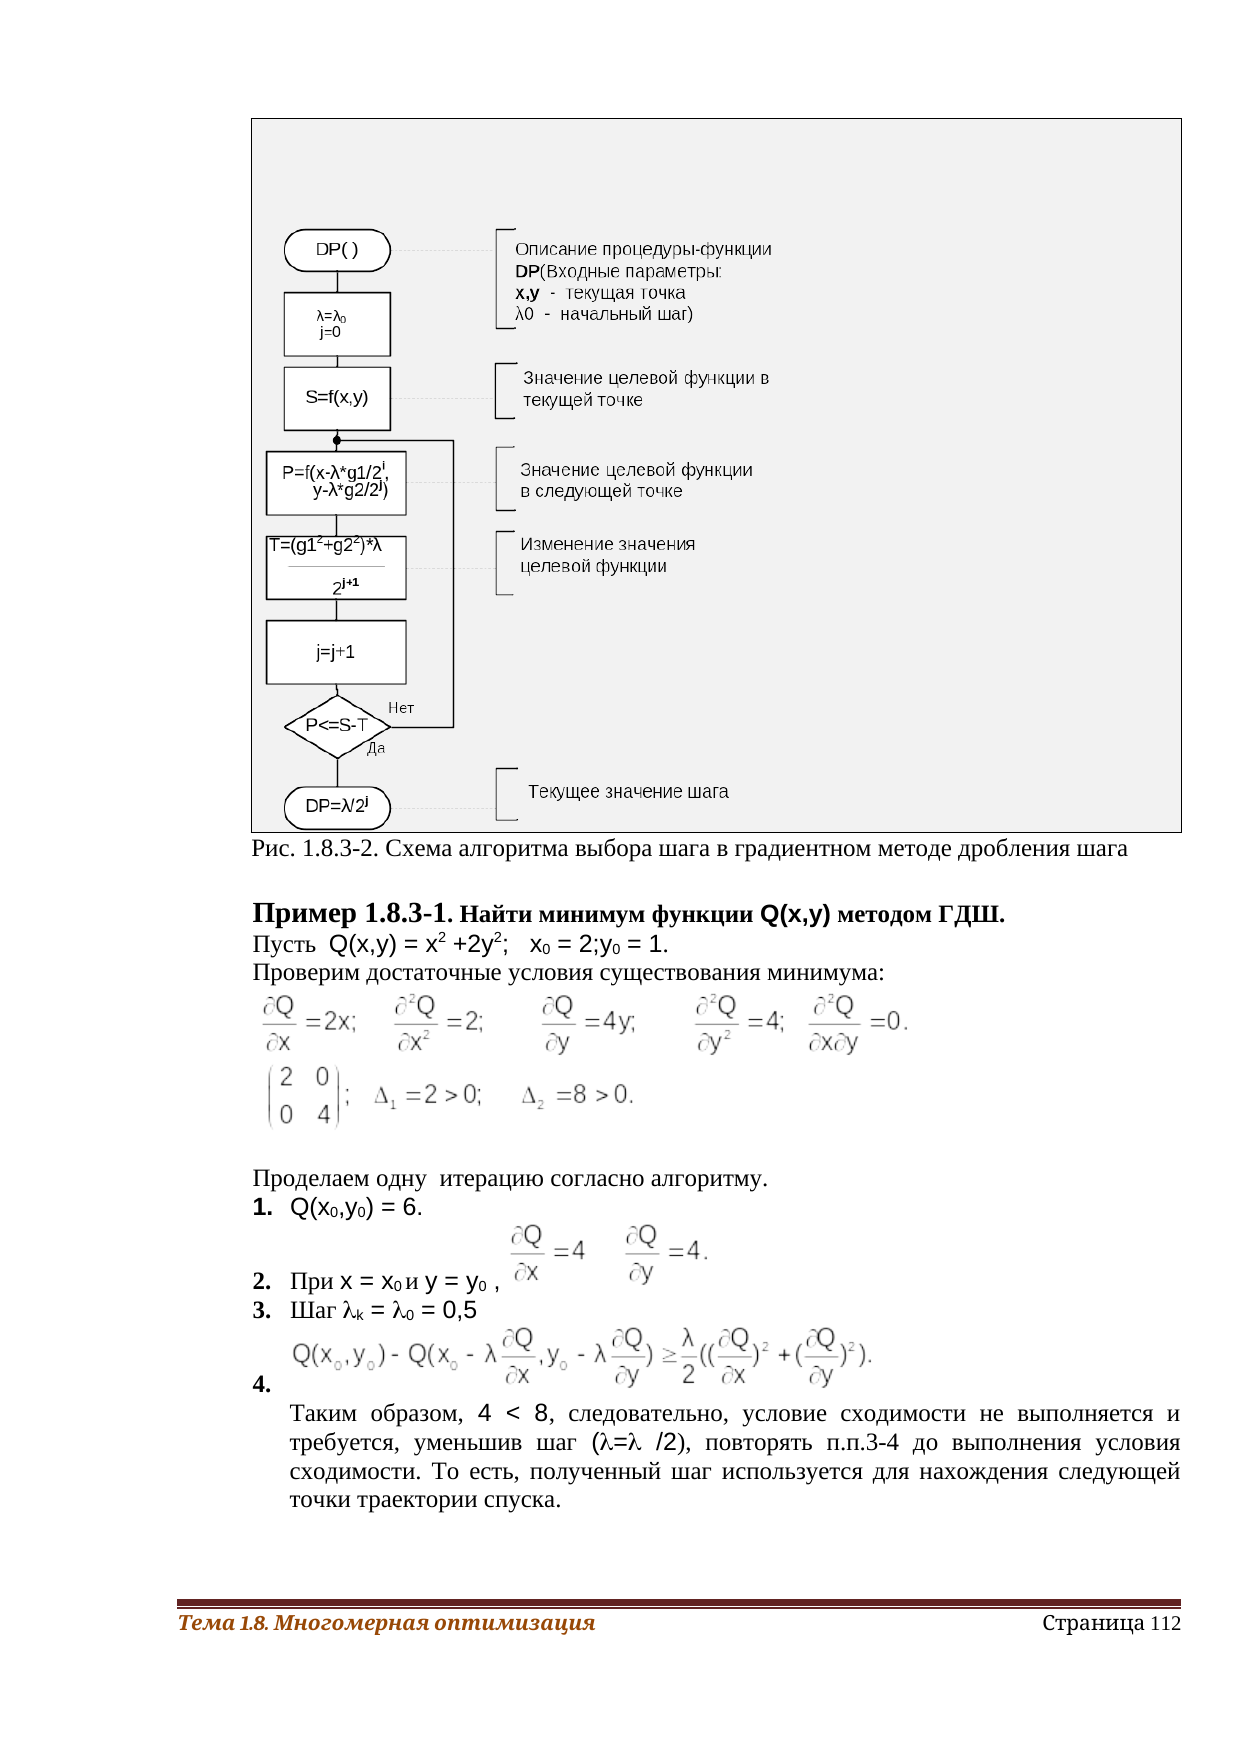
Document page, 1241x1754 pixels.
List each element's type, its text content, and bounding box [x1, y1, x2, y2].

text Рис. 1.8.3-2. Схема алгоритма выбора шага в градиентном методе дробления шага [251, 833, 1181, 861]
table_header [252, 119, 1181, 832]
list Шаг k = 0 = 0,5 [252, 1295, 1181, 1324]
text Таким образом, 4 < 8, следовательно, условие сходимости не выполняется и требуется, уменьшив шаг (= /2), повторять п.п.3-4 до выполнения условия сходимости. То есть, полученный шаг используется для нахождения следующей точки траектории спуска. [289, 1398, 1181, 1513]
text Пусть Q(x,y) = x2 +2y2; x0 = 2;y0 = 1. [252, 928, 1181, 957]
text Проверим достаточные условия существования минимума: [252, 957, 1181, 986]
text Проделаем одну итерацию согласно алгоритму. [177, 1163, 1181, 1192]
list Q(x0,y0) = 6. [252, 1192, 1181, 1221]
list При х = x0 и y = y0 , [252, 1221, 1181, 1295]
text Пример 1.8.3-1. Найти минимум функции Q(x,y) методом ГДШ. [252, 895, 1181, 928]
